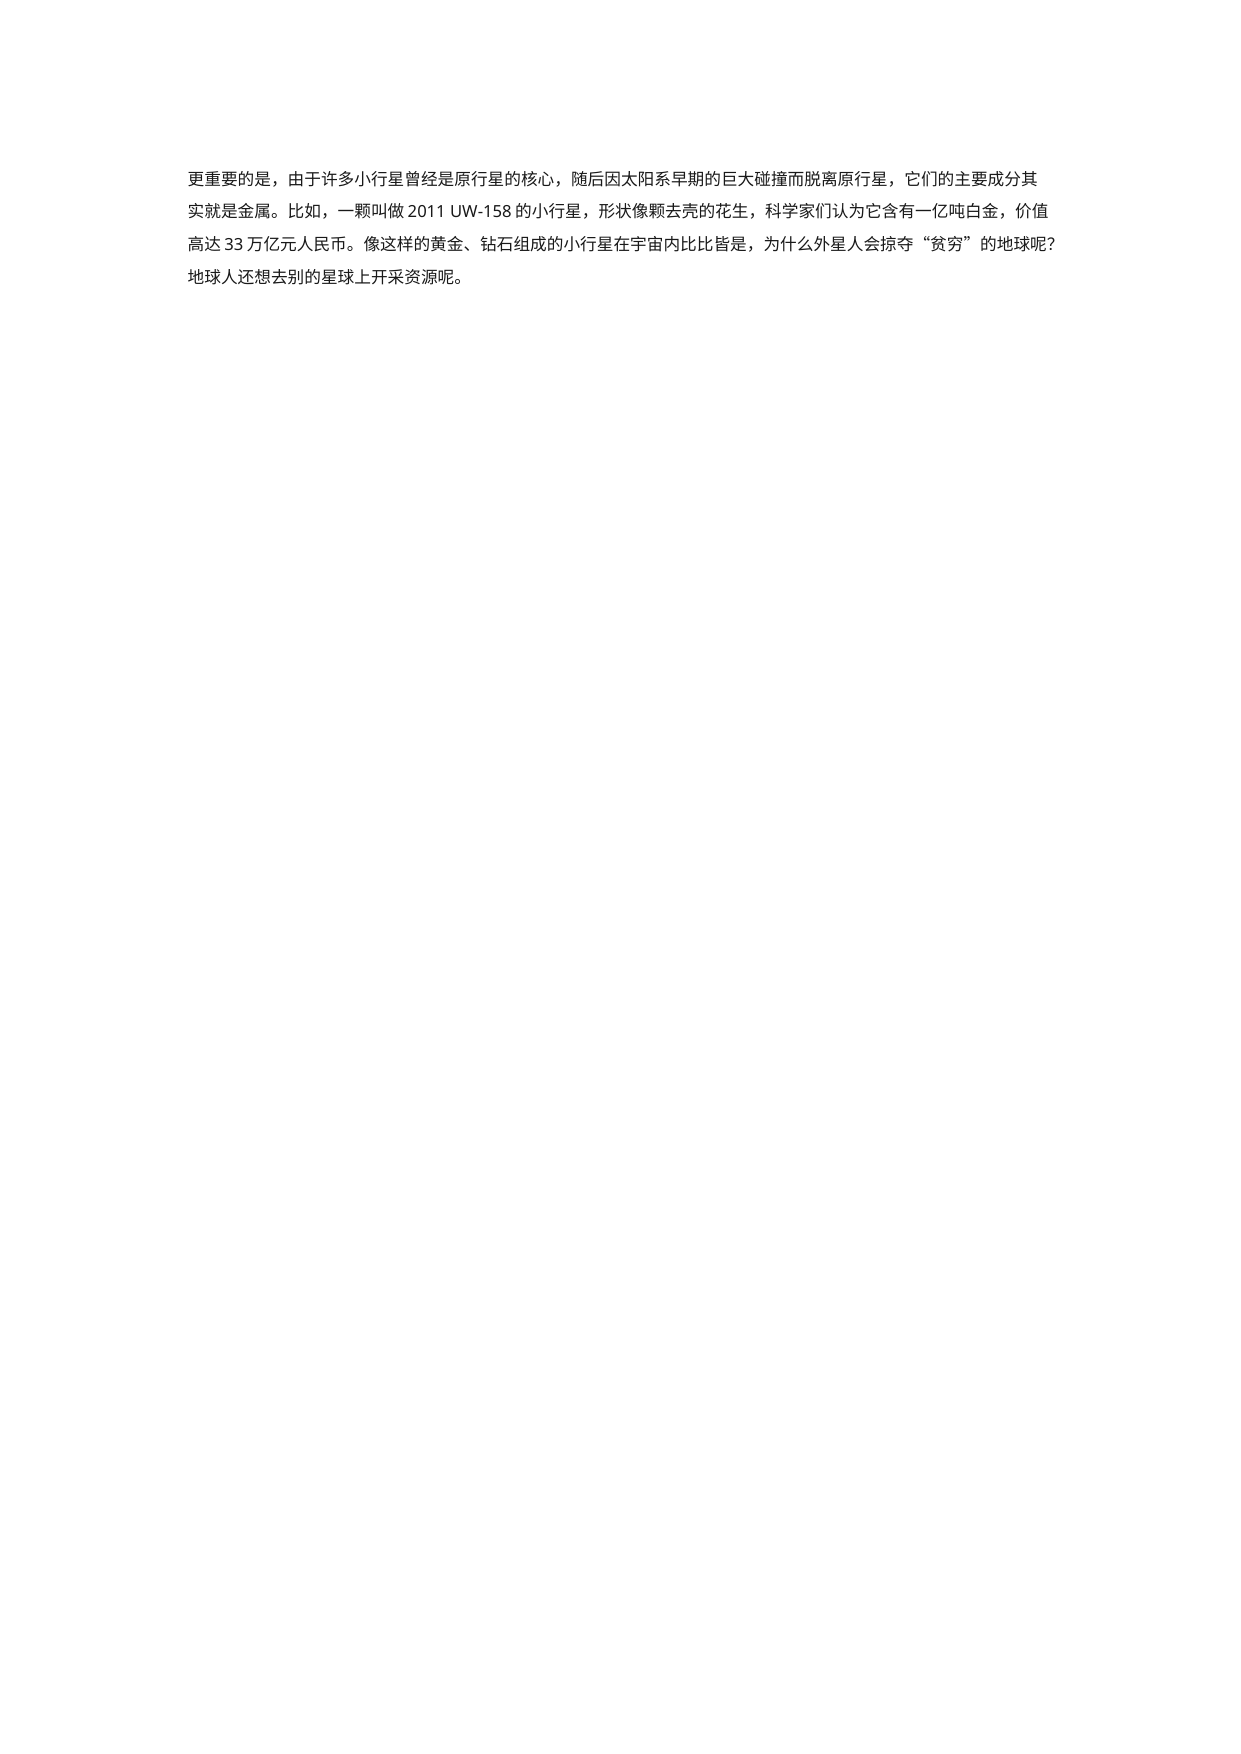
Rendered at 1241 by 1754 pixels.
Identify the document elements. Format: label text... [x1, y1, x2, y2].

text 更重要的是，由于许多小行星曾经是原行星的核心，随后因太阳系早期的巨大碰撞而脱离原行星，它们的主要成分其实就是金属。比如，一颗叫做2011 UW-158的小行星，形状像颗去壳的花生，科学家们认为它含有一亿吨白金，价值高达33万亿元人民币。像这样的黄金、钻石组成的小行星在宇宙内比比皆是，为什么外星人会掠夺“贫穷”的地球呢？地球人还想去别的星球上开采资源呢。 [187, 162, 1053, 292]
